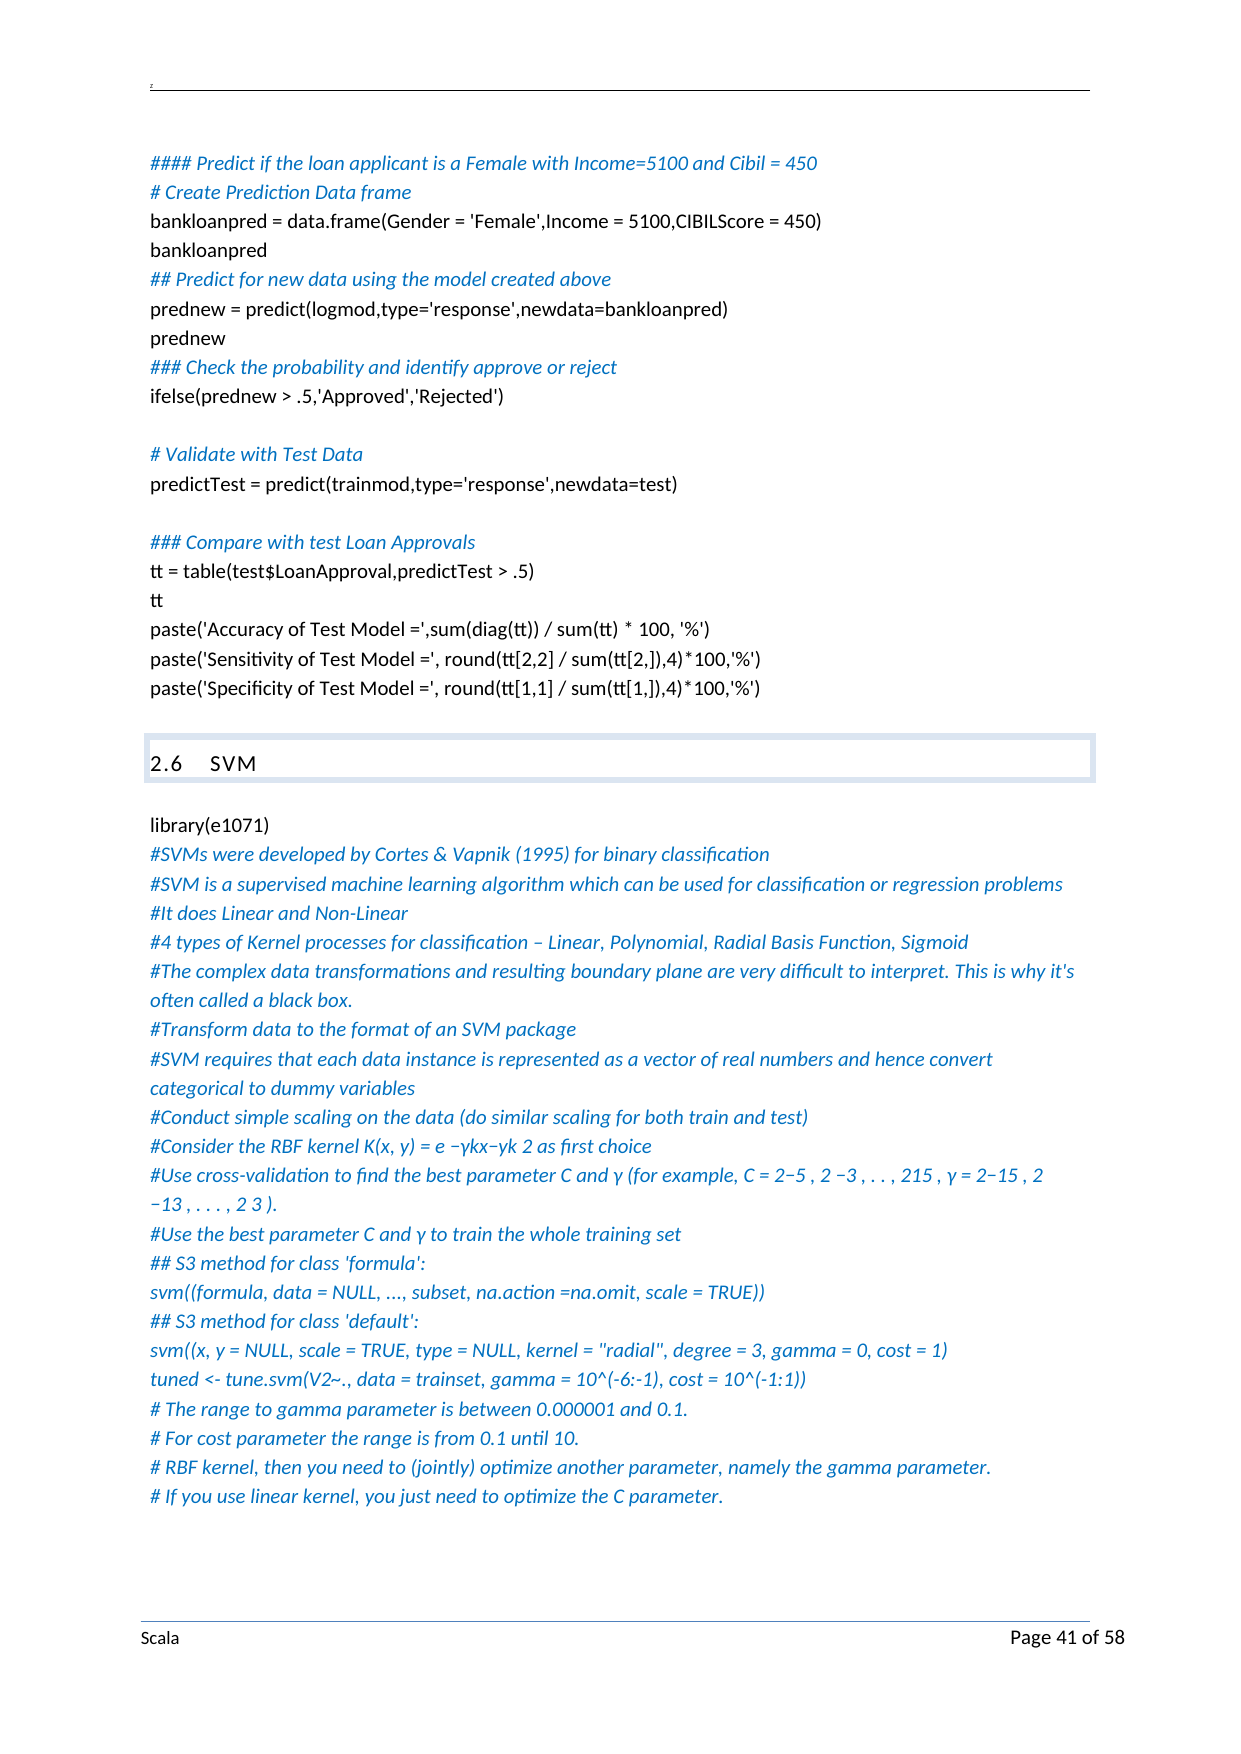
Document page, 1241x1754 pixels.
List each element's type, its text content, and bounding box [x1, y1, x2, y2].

text ## S3 method for class 'default': [150, 1308, 1090, 1334]
text paste('Sensitivity of Test Model =', round(tt[2,2] / sum(tt[2,]),4)*100,'%') [150, 646, 1090, 671]
text #It does Linear and Non-Linear [150, 900, 1090, 925]
text library(e1071) [150, 812, 1090, 838]
text ### Compare with test Loan Approvals [150, 529, 1090, 554]
text #4 types of Kernel processes for classification – Linear, Polynomial, Radial Basis Function, Sigmoid [150, 929, 1090, 954]
text ### Check the probability and identify approve or reject [150, 354, 1090, 379]
text #Use cross-validation to find the best parameter C and γ (for example, C = 2−5 , 2 −3 , . . , 215 , γ = 2−15 , 2 −13 , . . . , 2 3 ). [150, 1162, 1090, 1217]
text #The complex data transformations and resulting boundary plane are very difficult to interpret. This is why it's often called a black box. [150, 958, 1090, 1013]
text ## S3 method for class 'formula': [150, 1250, 1090, 1275]
text # Create Prediction Data frame [150, 179, 1090, 204]
text #Transform data to the format of an SVM package [150, 1017, 1090, 1042]
text # For cost parameter the range is from 0.1 until 10. [150, 1425, 1090, 1450]
text #Use the best parameter C and γ to train the whole training set [150, 1221, 1090, 1246]
text prednew [150, 325, 1090, 350]
text # If you use linear kernel, you just need to optimize the C parameter. [150, 1483, 1090, 1509]
text tt [150, 587, 1090, 613]
text # Validate with Test Data [150, 442, 1090, 467]
text predictTest = predict(trainmod,type='response',newdata=test) [150, 471, 1090, 496]
text # The range to gamma parameter is between 0.000001 and 0.1. [150, 1396, 1090, 1421]
text #SVM is a supervised machine learning algorithm which can be used for classification or regression problems [150, 871, 1090, 896]
subtitle SVM [150, 740, 1090, 777]
text prednew = predict(logmod,type='response',newdata=bankloanpred) [150, 296, 1090, 321]
text #### Predict if the loan applicant is a Female with Income=5100 and Cibil = 450 [150, 150, 1090, 175]
text ## Predict for new data using the model created above [150, 267, 1090, 292]
text #SVM requires that each data instance is represented as a vector of real numbers and hence convert categorical to dummy variables [150, 1046, 1090, 1100]
text # RBF kernel, then you need to (jointly) optimize another parameter, namely the gamma parameter. [150, 1454, 1090, 1479]
text svm((formula, data = NULL, ..., subset, na.action =na.omit, scale = TRUE)) [150, 1279, 1090, 1304]
text #SVMs were developed by Cortes & Vapnik (1995) for binary classification [150, 842, 1090, 867]
text bankloanpred [150, 237, 1090, 263]
text paste('Accuracy of Test Model =',sum(diag(tt)) / sum(tt) * 100, '%') [150, 617, 1090, 642]
text tt = table(test$LoanApproval,predictTest > .5) [150, 558, 1090, 584]
text svm((x, y = NULL, scale = TRUE, type = NULL, kernel = "radial", degree = 3, gamma = 0, cost = 1) [150, 1337, 1090, 1363]
text paste('Specificity of Test Model =', round(tt[1,1] / sum(tt[1,]),4)*100,'%') [150, 675, 1090, 700]
text tuned <- tune.svm(V2~., data = trainset, gamma = 10^(-6:-1), cost = 10^(-1:1)) [150, 1367, 1090, 1392]
text #Conduct simple scaling on the data (do similar scaling for both train and test) [150, 1104, 1090, 1129]
text bankloanpred = data.frame(Gender = 'Female',Income = 5100,CIBILScore = 450) [150, 208, 1090, 234]
text #Consider the RBF kernel K(x, y) = e −γkx−yk 2 as first choice [150, 1133, 1090, 1159]
text ifelse(prednew > .5,'Approved','Rejected') [150, 383, 1090, 409]
